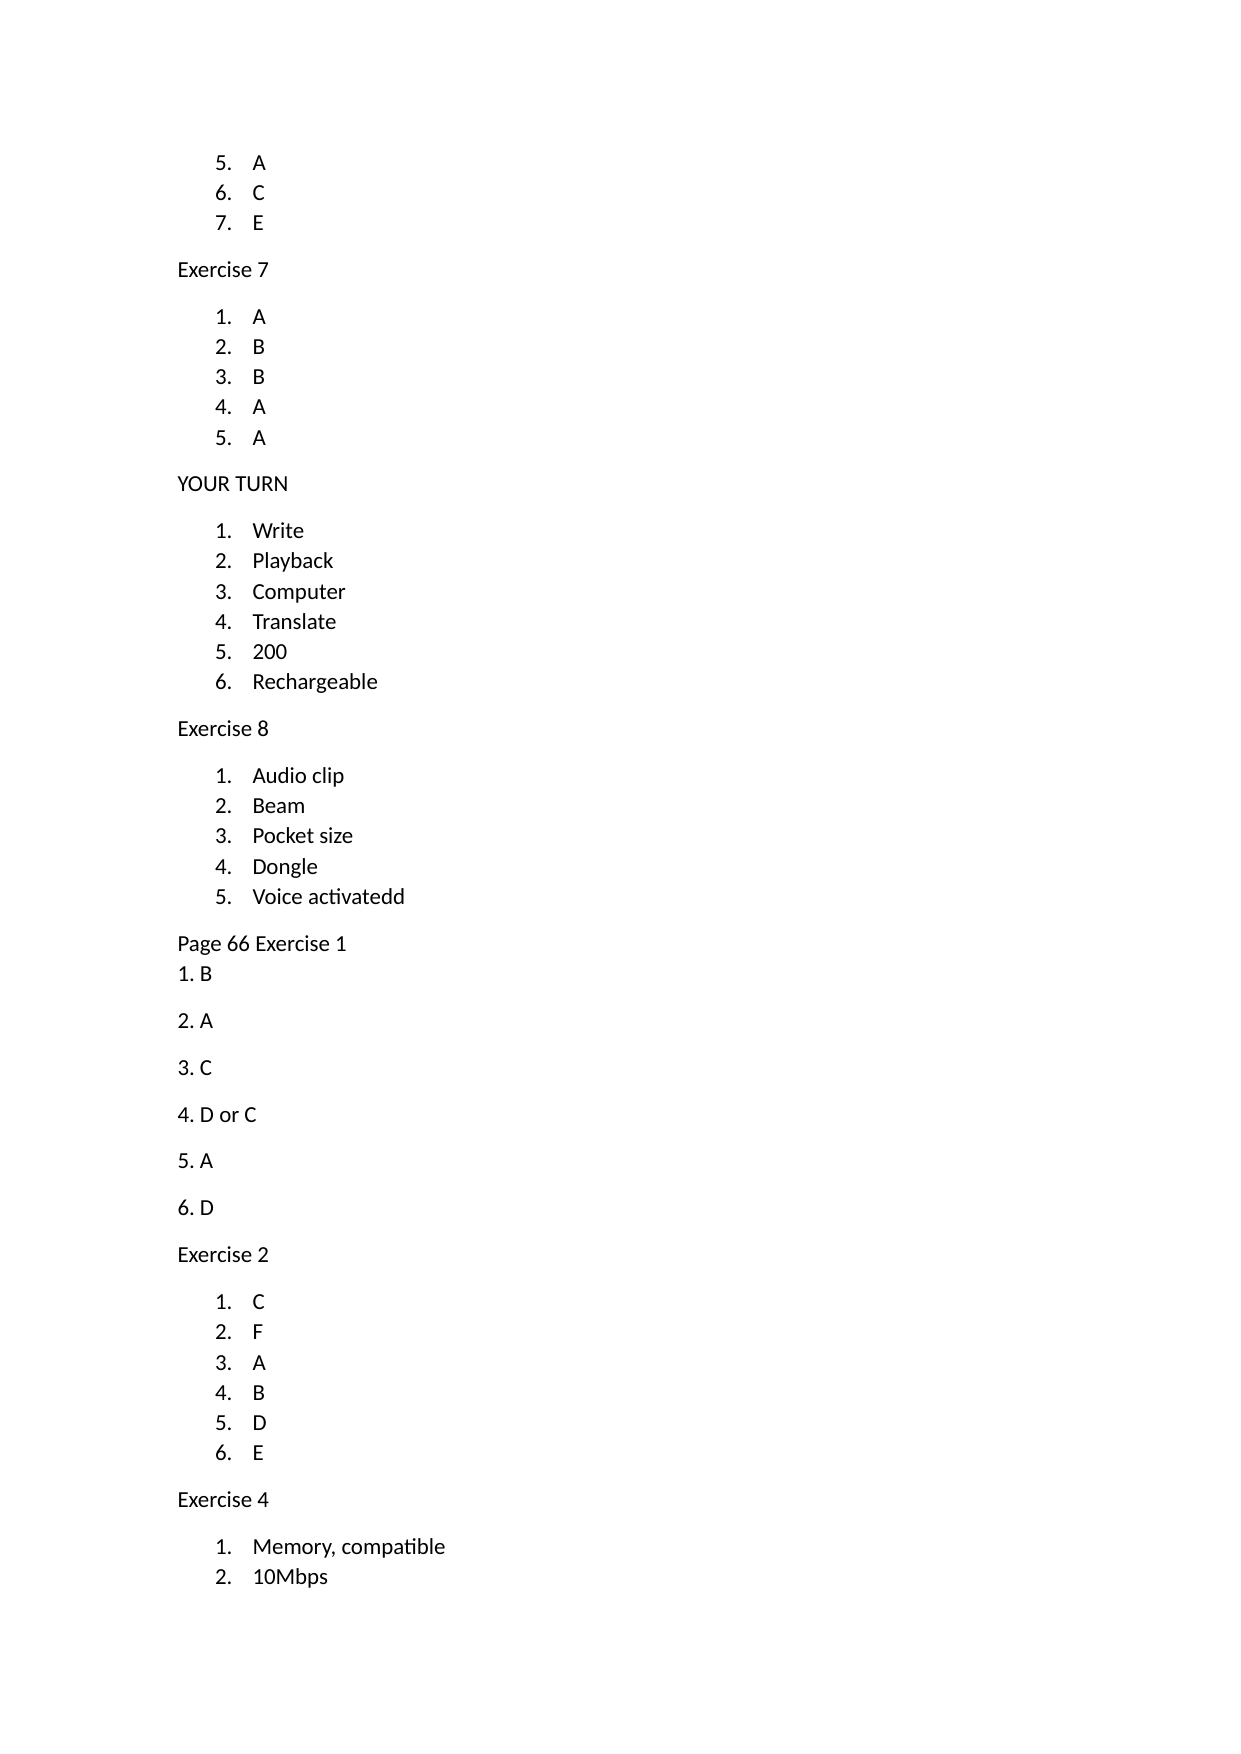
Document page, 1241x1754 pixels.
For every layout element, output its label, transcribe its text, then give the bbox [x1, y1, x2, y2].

list Audio clip [215, 761, 1063, 789]
list A [215, 423, 1063, 451]
list Computer [215, 577, 1063, 605]
text 5. A [177, 1147, 1063, 1174]
list E [215, 208, 1063, 236]
text 4. D or C [177, 1100, 1063, 1128]
text 3. C [177, 1053, 1063, 1081]
text Exercise 2 [177, 1240, 1063, 1268]
list Dongle [215, 852, 1063, 880]
list B [215, 332, 1063, 360]
list A [215, 302, 1063, 330]
text 6. D [177, 1193, 1063, 1221]
list F [215, 1317, 1063, 1345]
list A [215, 392, 1063, 420]
list Voice activatedd [215, 882, 1063, 910]
text Exercise 7 [177, 255, 1063, 283]
list Rechargeable [215, 667, 1063, 695]
list Memory, compatible [215, 1532, 1063, 1560]
list B [215, 1378, 1063, 1406]
list Write [215, 516, 1063, 544]
list Playback [215, 547, 1063, 574]
list B [215, 362, 1063, 390]
list Beam [215, 791, 1063, 819]
list Translate [215, 607, 1063, 635]
list E [215, 1438, 1063, 1466]
list 10Mbps [215, 1562, 1063, 1590]
text Page 66 Exercise 1 1. B [177, 929, 1063, 987]
list D [215, 1408, 1063, 1436]
list C [215, 178, 1063, 206]
list C [215, 1287, 1063, 1315]
list 200 [215, 637, 1063, 665]
list A [215, 148, 1063, 176]
list Pocket size [215, 822, 1063, 849]
text Exercise 4 [177, 1485, 1063, 1513]
text YOUR TURN [177, 469, 1063, 497]
text 2. A [177, 1006, 1063, 1034]
text Exercise 8 [177, 714, 1063, 742]
list A [215, 1348, 1063, 1376]
